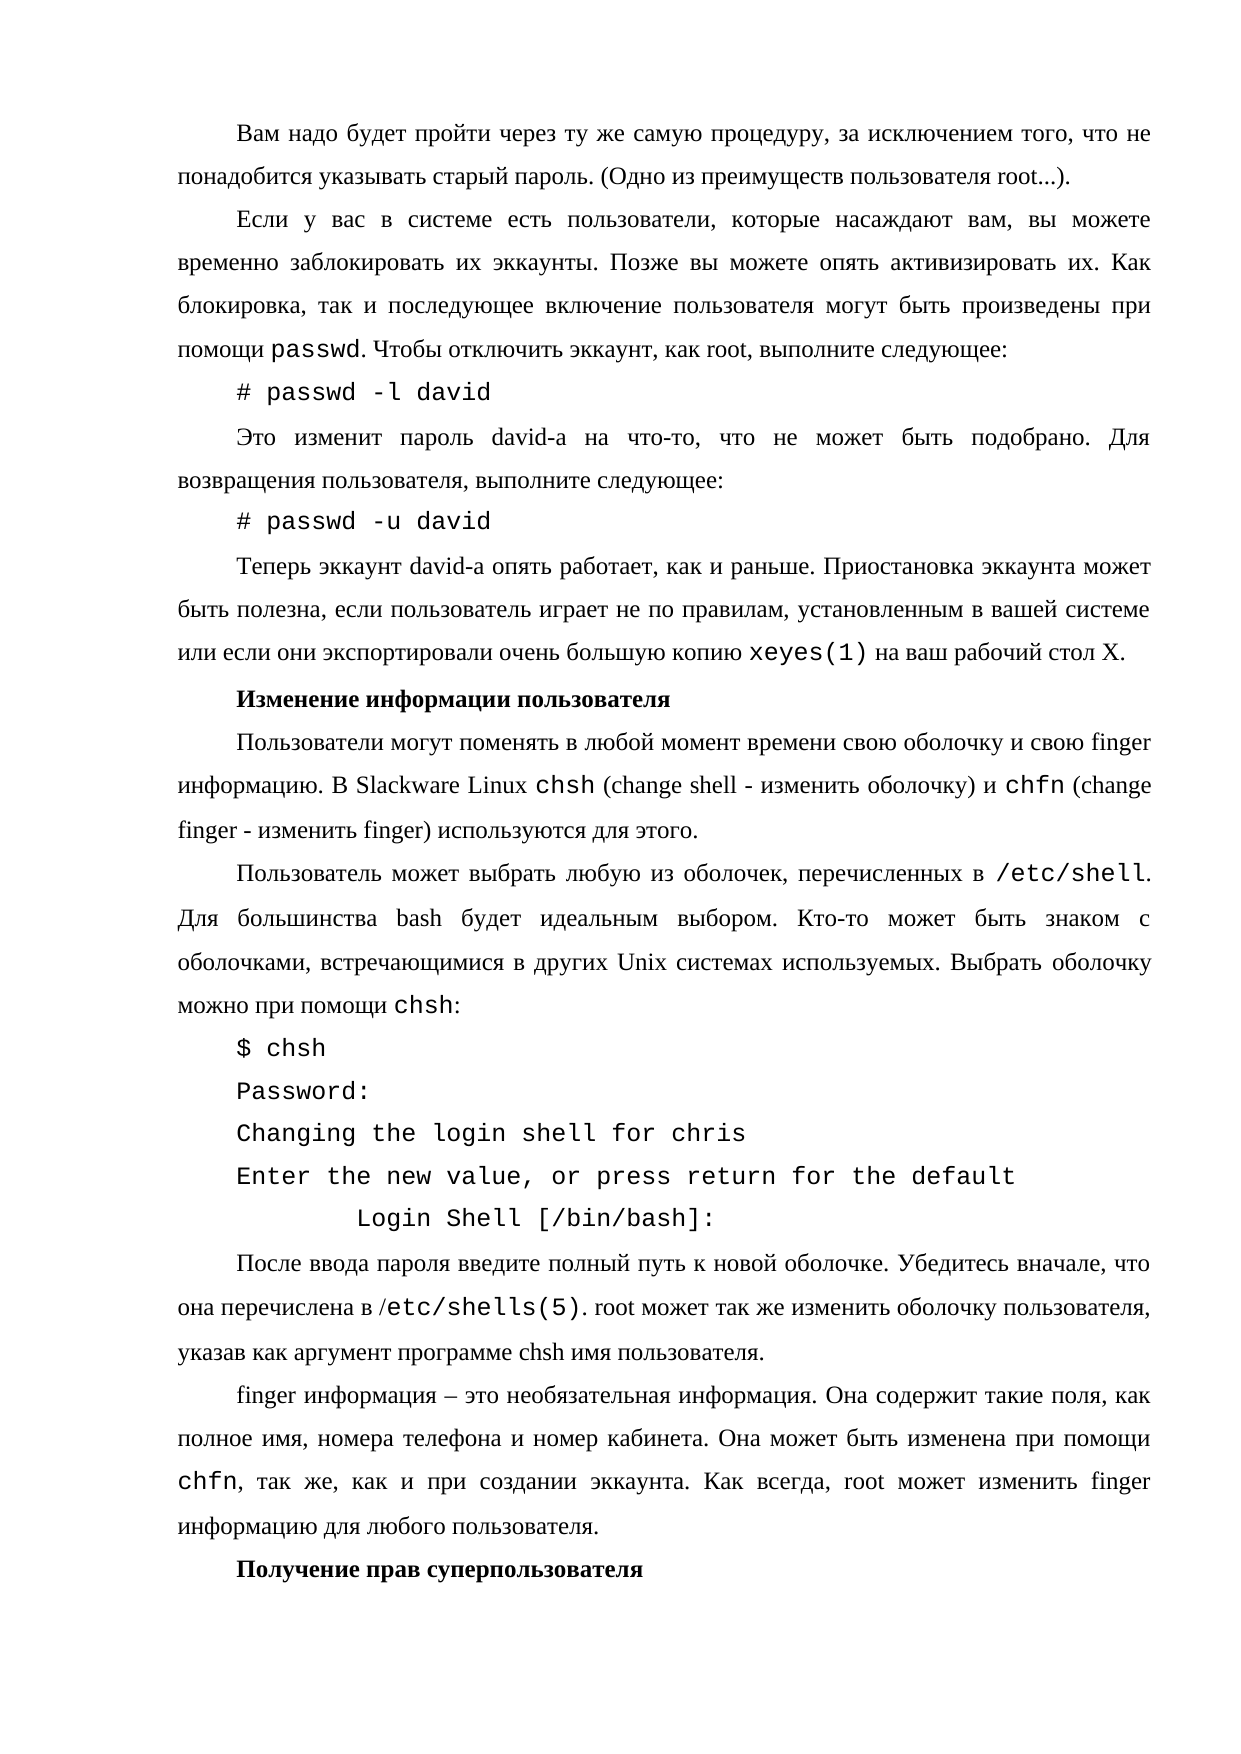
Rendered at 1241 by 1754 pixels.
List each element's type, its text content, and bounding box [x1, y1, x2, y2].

text Login Shell [/bin/bash]: [177, 1206, 1152, 1234]
text $ chsh [177, 1036, 1152, 1064]
text Изменение информации пользователя [177, 684, 1152, 712]
text Если у вас в системе есть пользователи, которые насаждают вам, вы можете временно заблокировать их эккаунты. Позже вы можете опять активизировать их. Как блокировка, так и последующее включение пользователя могут быть произведены при помощи passwd. Чтобы отключить эккаунт, как root, выполните следующее: [177, 204, 1152, 364]
text Пользователь может выбрать любую из оболочек, перечисленных в /etc/shell. Для большинства bash будет идеальным выбором. Кто-то может быть знаком с оболочками, встречающимися в других Unix системах используемых. Выбрать оболочку можно при помощи chsh: [177, 858, 1152, 1021]
text Получение прав суперпользователя [177, 1554, 1152, 1583]
text # passwd -l david [177, 380, 1152, 408]
text Password: [177, 1078, 1152, 1107]
text Теперь эккаунт david-а опять работает, как и раньше. Приостановка эккаунта может быть полезна, если пользователь играет не по правилам, установленным в вашей системе или если они экспортировали очень большую копию xeyes(1) на ваш рабочий стол X. [177, 551, 1152, 668]
text Пользователи могут поменять в любой момент времени свою оболочку и свою finger информацию. В Slackware Linux chsh (change shell - изменить оболочку) и chfn (change finger - изменить finger) используются для этого. [177, 727, 1152, 844]
text # passwd -u david [177, 509, 1152, 537]
text Changing the login shell for chris [177, 1121, 1152, 1149]
text Enter the new value, or press return for the default [177, 1163, 1152, 1192]
text Это изменит пароль david-а на что-то, что не может быть подобрано. Для возвращения пользователя, выполните следующее: [177, 422, 1152, 494]
text finger информация – это необязательная информация. Она содержит такие поля, как полное имя, номера телефона и номер кабинета. Она может быть изменена при помощи chfn, так же, как и при создании эккаунта. Как всегда, root может изменить finger информацию для любого пользователя. [177, 1380, 1152, 1540]
text После ввода пароля введите полный путь к новой оболочке. Убедитесь вначале, что она перечислена в /etc/shells(5). root может так же изменить оболочку пользователя, указав как аргумент программе chsh имя пользователя. [177, 1248, 1152, 1366]
text Вам надо будет пройти через ту же самую процедуру, за исключением того, что не понадобится указывать старый пароль. (Одно из преимуществ пользователя root...). [177, 118, 1152, 190]
